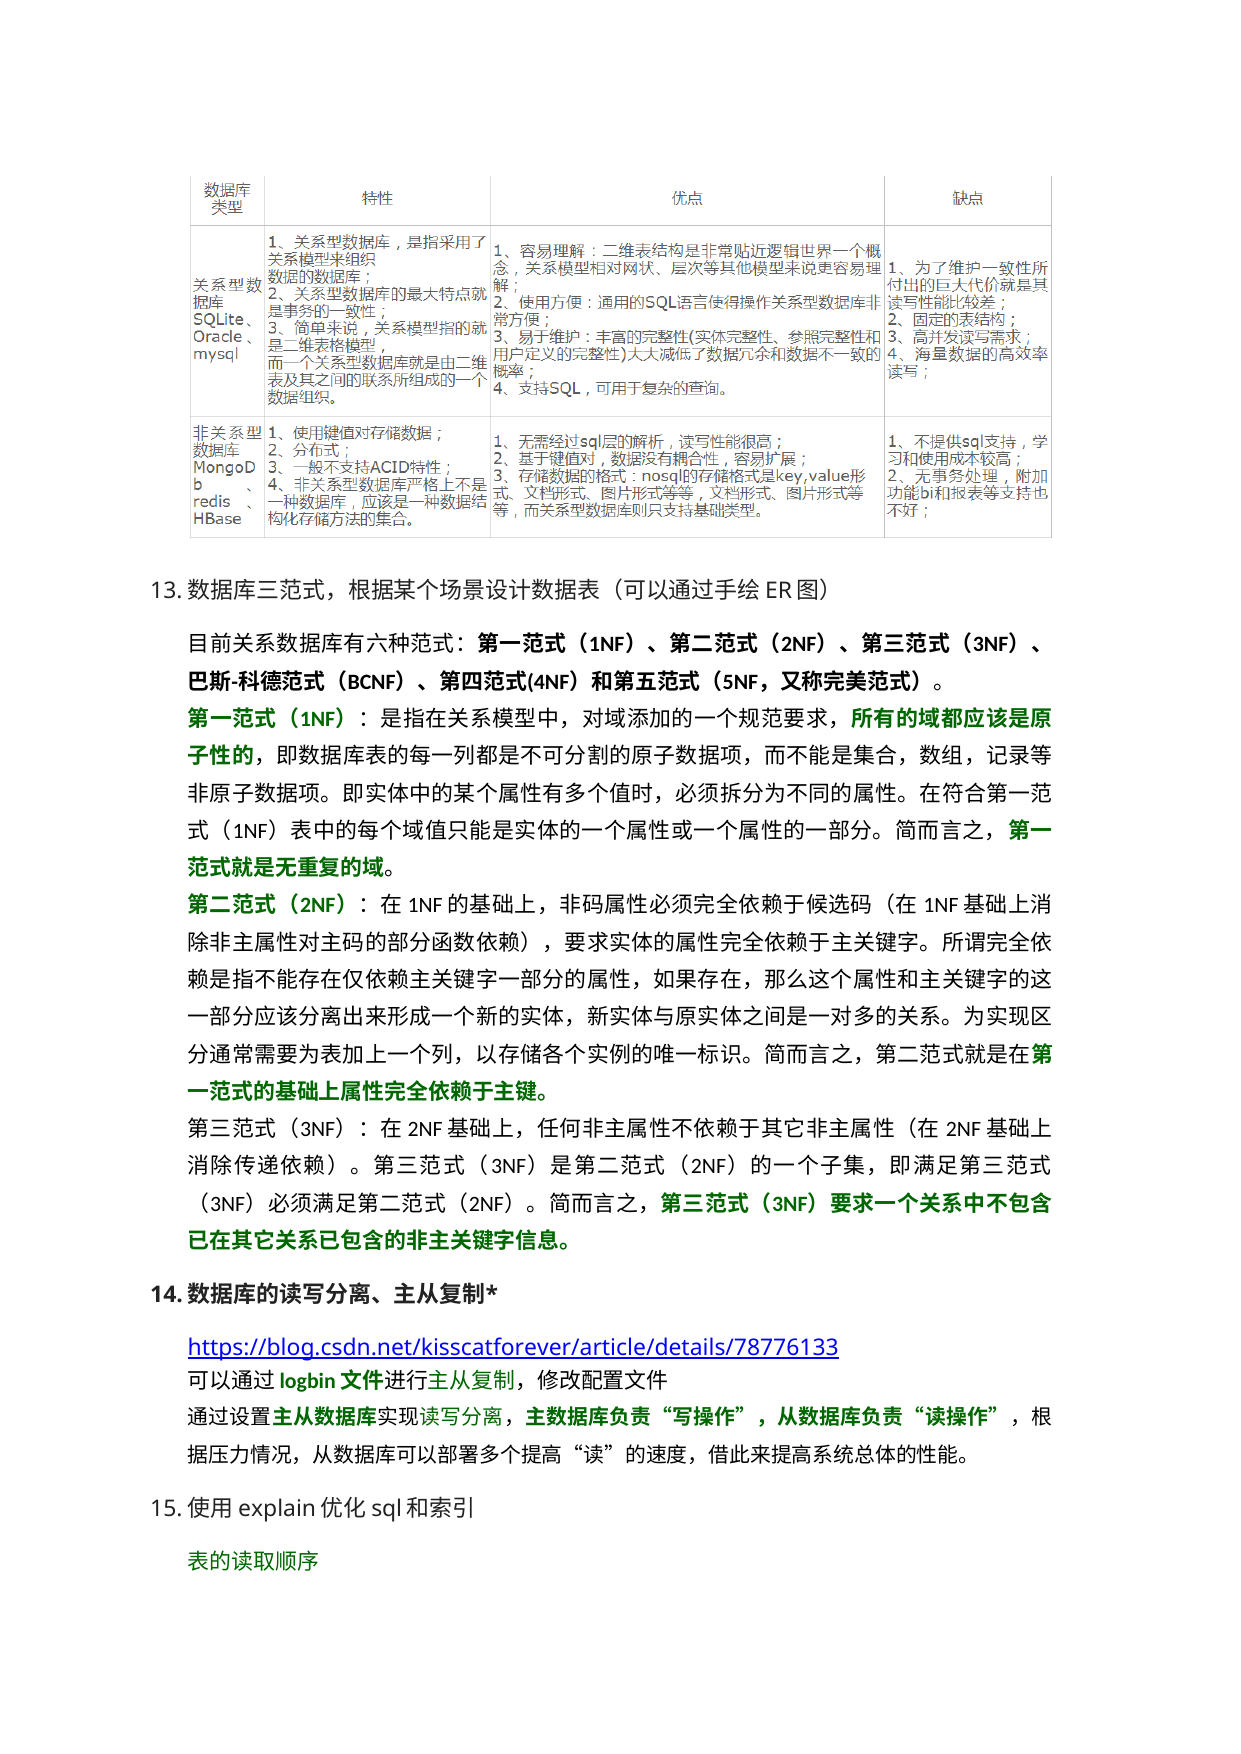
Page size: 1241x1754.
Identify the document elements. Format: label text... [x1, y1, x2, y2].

list 数据库三范式，根据某个场景设计数据表（可以通过手绘ER图） [150, 556, 1053, 621]
text 通过设置主从数据库实现读写分离，主数据库负责“写操作”，从数据库负责“读操作”，根据压力情况，从数据库可以部署多个提高“读”的速度，借此来提高系统总体的性能。 [187, 1399, 1053, 1469]
text 表的读取顺序 [187, 1544, 1053, 1576]
picture [187, 176, 1053, 538]
text 可以通过logbin文件进行主从复制，修改配置文件 [187, 1362, 1053, 1395]
list 使用explain优化sql和索引 [150, 1474, 1053, 1539]
text https://blog.csdn.net/kisscatforever/article/details/78776133 [187, 1330, 1053, 1362]
list 数据库的读写分离、主从复制* [150, 1260, 1053, 1325]
text 目前关系数据库有六种范式：第一范式（1NF）、第二范式（2NF）、第三范式（3NF）、巴斯-科德范式（BCNF）、第四范式(4NF）和第五范式（5NF，又称完美范式）。 第一范式（1NF）：是指在关系模型中，对域添加的一个规范要求，所有的域都应该是原子性的，即数据库表的每一列都是不可分割的原子数据项，而不能是集合，数组，记录等非原子数据项。即实体中的某个属性有多个值时，必须拆分为不同的属性。在符合第一范式（1NF）表中的每个域值只能是实体的一个属性或一个属性的一部分。简而言之，第一范式就是无重复的域。 第二范式（2NF）：在1NF的基础上，非码属性必须完全依赖于候选码（在1NF基础上消除非主属性对主码的部分函数依赖），要求实体的属性完全依赖于主关键字。所谓完全依赖是指不能存在仅依赖主关键字一部分的属性，如果存在，那么这个属性和主关键字的这一部分应该分离出来形成一个新的实体，新实体与原实体之间是一对多的关系。为实现区分通常需要为表加上一个列，以存储各个实例的唯一标识。简而言之，第二范式就是在第一范式的基础上属性完全依赖于主键。 第三范式（3NF）：在2NF基础上，任何非主属性不依赖于其它非主属性（在2NF基础上消除传递依赖）。第三范式（3NF）是第二范式（2NF）的一个子集，即满足第三范式（3NF）必须满足第二范式（2NF）。简而言之，第三范式（3NF）要求一个关系中不包含已在其它关系已包含的非主关键字信息。 [187, 626, 1053, 1255]
